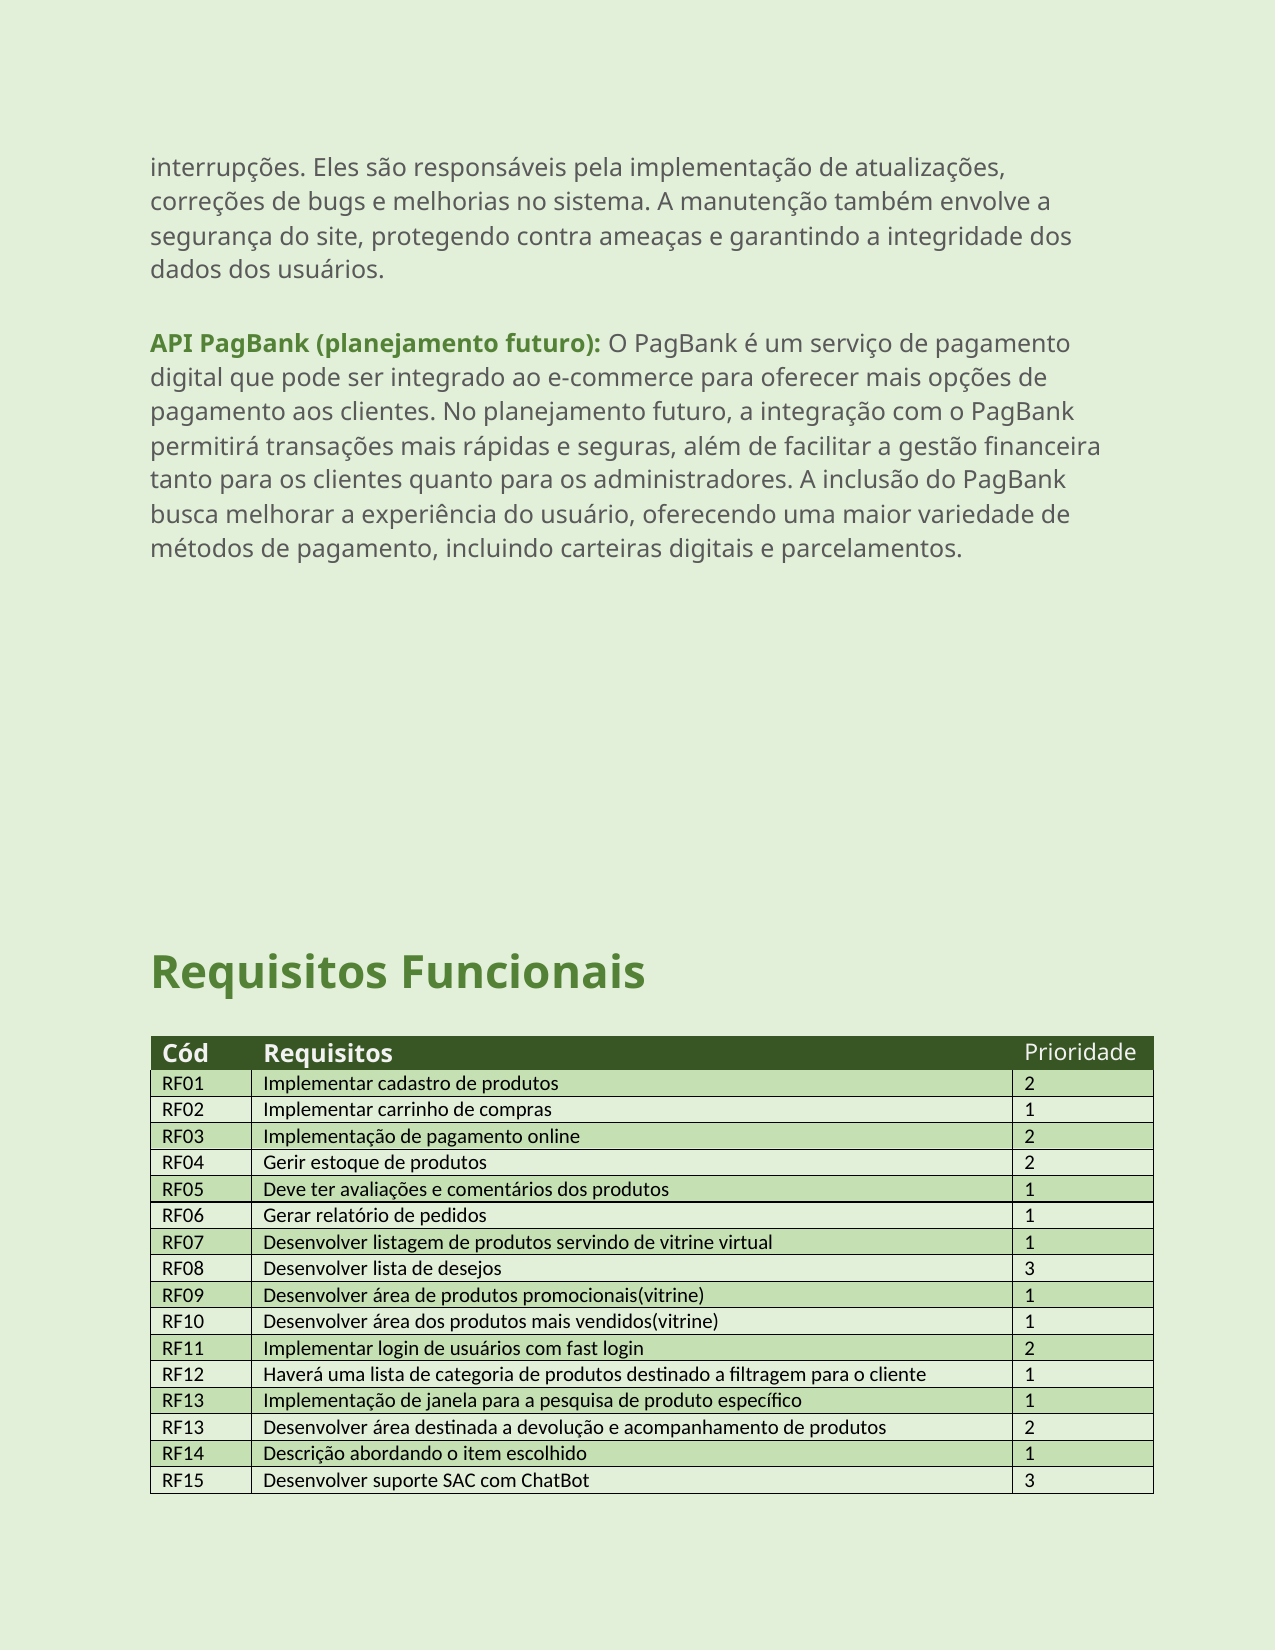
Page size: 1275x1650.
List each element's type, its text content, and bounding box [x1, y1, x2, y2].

table_cell RF12 [151, 1361, 251, 1387]
table_cell 1 [1013, 1176, 1153, 1201]
table_cell RF01 [151, 1070, 251, 1096]
table_cell 2 [1013, 1414, 1153, 1439]
table_cell RF10 [151, 1308, 251, 1334]
table_cell Desenvolver área dos produtos mais vendidos(vitrine) [252, 1308, 1012, 1334]
table_cell 3 [1013, 1255, 1153, 1281]
table_cell RF03 [151, 1123, 251, 1148]
table_cell RF05 [151, 1176, 251, 1201]
table_cell 1 [1013, 1229, 1153, 1254]
table_cell RF13 [151, 1388, 251, 1413]
table_cell Haverá uma lista de categoria de produtos destinado a filtragem para o cliente [252, 1361, 1012, 1387]
table_cell 1 [1013, 1282, 1153, 1307]
table_cell RF06 [151, 1203, 251, 1228]
table_cell Desenvolver lista de desejos [252, 1255, 1012, 1281]
table_cell 1 [1013, 1308, 1153, 1334]
table_cell Desenvolver listagem de produtos servindo de vitrine virtual [252, 1229, 1012, 1254]
table_cell RF15 [151, 1467, 251, 1492]
table_cell Desenvolver área destinada a devolução e acompanhamento de produtos [252, 1414, 1012, 1439]
table_cell RF08 [151, 1255, 251, 1281]
table_cell 1 [1013, 1441, 1153, 1466]
table_cell 2 [1013, 1123, 1153, 1148]
table_cell RF13 [151, 1414, 251, 1439]
subtitle Requisitos Funcionais [150, 940, 1125, 1002]
table_header Prioridade [1013, 1036, 1154, 1070]
table_cell RF11 [151, 1335, 251, 1360]
table_cell Gerir estoque de produtos [252, 1150, 1012, 1175]
table_cell 3 [1013, 1467, 1153, 1492]
table_cell RF02 [151, 1097, 251, 1122]
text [150, 150, 1125, 286]
table_cell Descrição abordando o item escolhido [252, 1441, 1012, 1466]
table_cell 1 [1013, 1203, 1153, 1228]
table_cell Deve ter avaliações e comentários dos produtos [252, 1176, 1012, 1201]
table_cell Implementar cadastro de produtos [252, 1070, 1012, 1096]
table_cell 2 [1013, 1150, 1153, 1175]
table_cell Desenvolver área de produtos promocionais(vitrine) [252, 1282, 1012, 1307]
table_cell Implementar login de usuários com fast login [252, 1335, 1012, 1360]
table_cell 1 [1013, 1361, 1153, 1387]
table_cell Implementação de janela para a pesquisa de produto específico [252, 1388, 1012, 1413]
table_cell 2 [1013, 1335, 1153, 1360]
table_cell Implementar carrinho de compras [252, 1097, 1012, 1122]
table_cell Implementação de pagamento online [252, 1123, 1012, 1148]
table_header Requisitos [252, 1036, 1013, 1070]
table_cell RF14 [151, 1441, 251, 1466]
table_cell Desenvolver suporte SAC com ChatBot [252, 1467, 1012, 1492]
table_cell RF07 [151, 1229, 251, 1254]
table_cell 1 [1013, 1388, 1153, 1413]
table_header Cód [151, 1036, 252, 1070]
table_cell 2 [1013, 1070, 1153, 1096]
table_cell RF04 [151, 1150, 251, 1175]
table_cell Gerar relatório de pedidos [252, 1203, 1012, 1228]
text API PagBank (planejamento futuro): O PagBank é um serviço de pagamento digital que pode ser integrado ao e-commerce para oferecer mais opções de pagamento aos clientes. No planejamento futuro, a integração com o PagBank permitirá transações mais rápidas e seguras, além de facilitar a gestão financeira tanto para os clientes quanto para os administradores. A inclusão do PagBank busca melhorar a experiência do usuário, oferecendo uma maior variedade de métodos de pagamento, incluindo carteiras digitais e parcelamentos. [150, 326, 1125, 564]
table_cell 1 [1013, 1097, 1153, 1122]
table_cell RF09 [151, 1282, 251, 1307]
